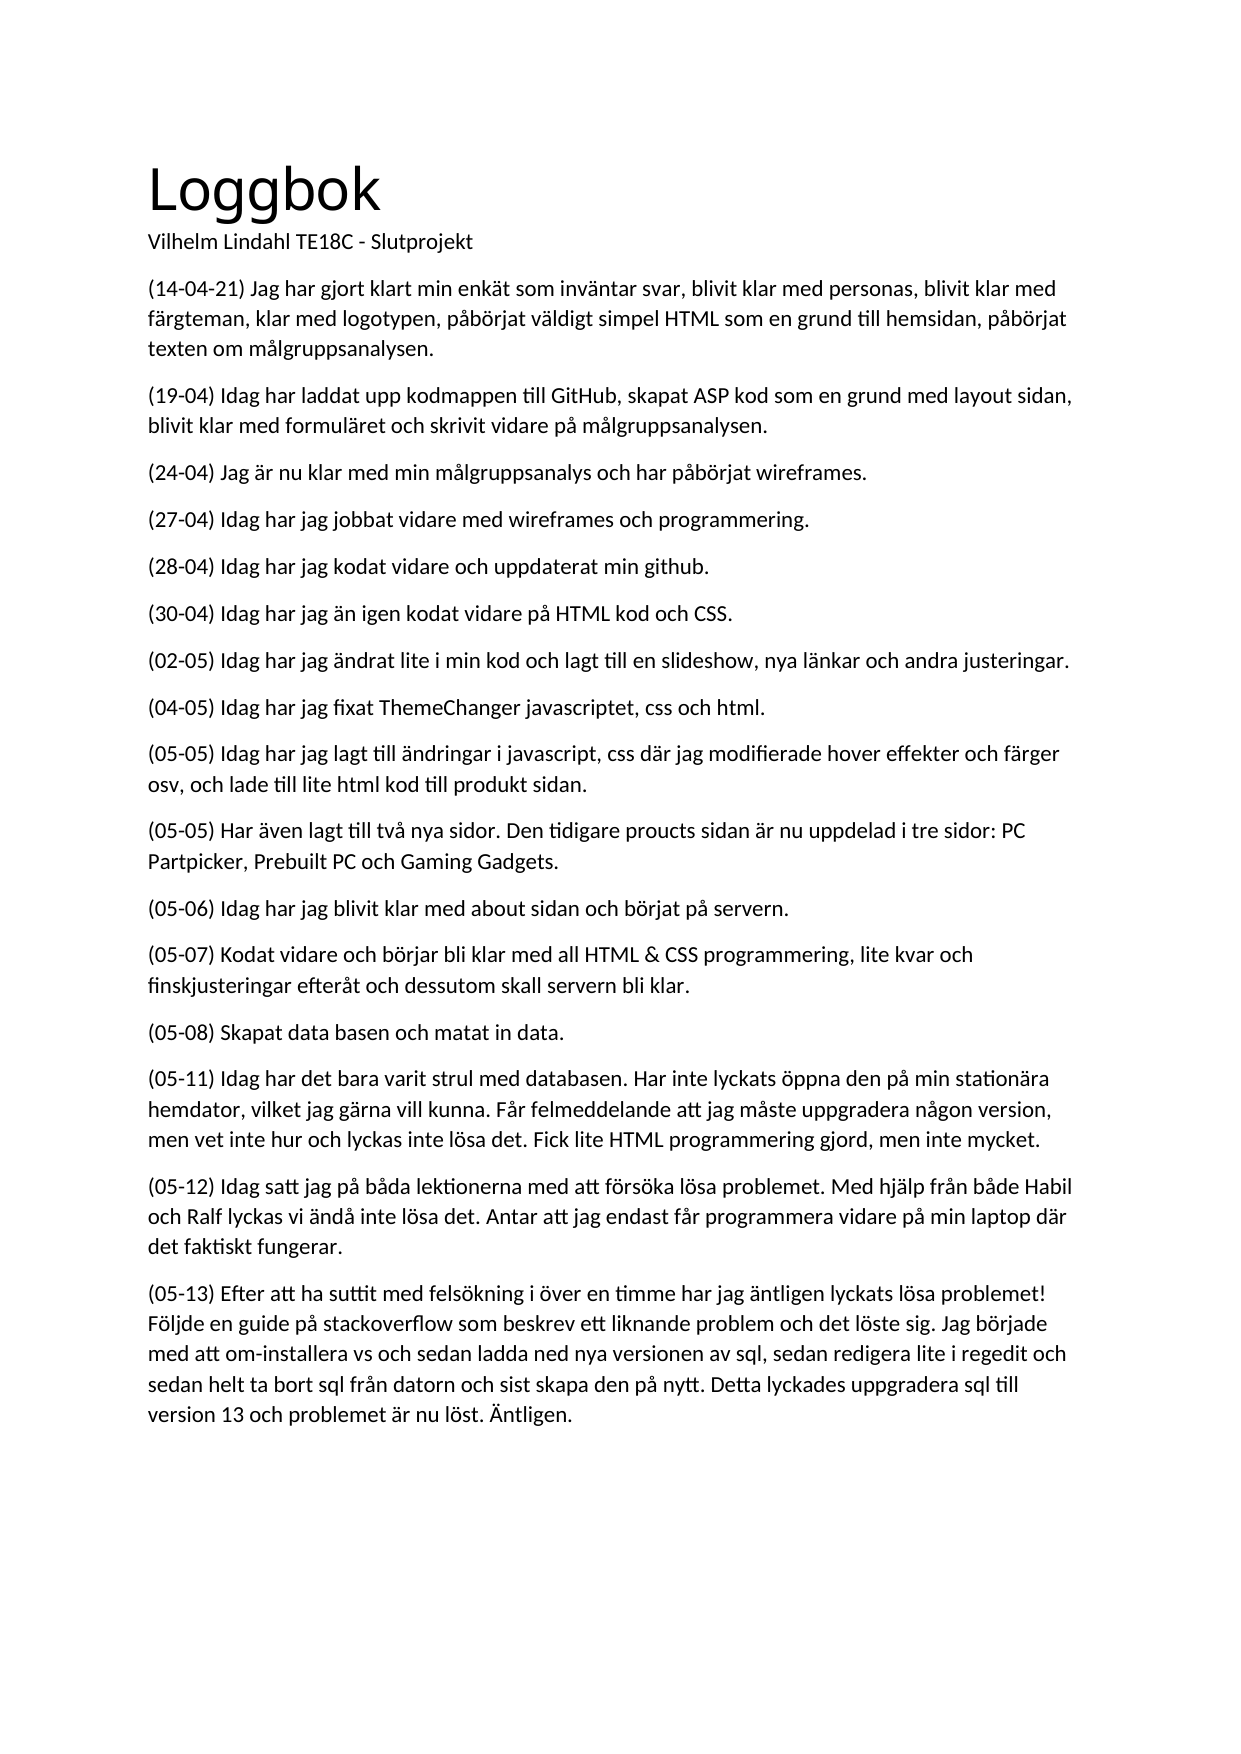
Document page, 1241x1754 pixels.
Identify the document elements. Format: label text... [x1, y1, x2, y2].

text (05-08) Skapat data basen och matat in data. [148, 1018, 1093, 1046]
title Loggbok [148, 148, 1093, 227]
text (30-04) Idag har jag än igen kodat vidare på HTML kod och CSS. [148, 599, 1093, 627]
text (05-12) Idag satt jag på båda lektionerna med att försöka lösa problemet. Med hjälp från både Habil och Ralf lyckas vi ändå inte lösa det. Antar att jag endast får programmera vidare på min laptop där det faktiskt fungerar. [148, 1172, 1093, 1260]
text (28-04) Idag har jag kodat vidare och uppdaterat min github. [148, 552, 1093, 580]
text Vilhelm Lindahl TE18C - Slutprojekt [148, 227, 1093, 255]
text (05-13) Efter att ha suttit med felsökning i över en timme har jag äntligen lyckats lösa problemet! Följde en guide på stackoverflow som beskrev ett liknande problem och det löste sig. Jag började med att om-installera vs och sedan ladda ned nya versionen av sql, sedan redigera lite i regedit och sedan helt ta bort sql från datorn och sist skapa den på nytt. Detta lyckades uppgradera sql till version 13 och problemet är nu löst. Äntligen. [148, 1279, 1093, 1428]
text (04-05) Idag har jag fixat ThemeChanger javascriptet, css och html. [148, 693, 1093, 721]
text (27-04) Idag har jag jobbat vidare med wireframes och programmering. [148, 505, 1093, 533]
text (05-06) Idag har jag blivit klar med about sidan och börjat på servern. [148, 894, 1093, 922]
text (24-04) Jag är nu klar med min målgruppsanalys och har påbörjat wireframes. [148, 458, 1093, 486]
text (19-04) Idag har laddat upp kodmappen till GitHub, skapat ASP kod som en grund med layout sidan, blivit klar med formuläret och skrivit vidare på målgruppsanalysen. [148, 381, 1093, 439]
text (14-04-21) Jag har gjort klart min enkät som inväntar svar, blivit klar med personas, blivit klar med färgteman, klar med logotypen, påbörjat väldigt simpel HTML som en grund till hemsidan, påbörjat texten om målgruppsanalysen. [148, 274, 1093, 362]
text (05-05) Har även lagt till två nya sidor. Den tidigare proucts sidan är nu uppdelad i tre sidor: PC Partpicker, Prebuilt PC och Gaming Gadgets. [148, 817, 1093, 875]
text (05-11) Idag har det bara varit strul med databasen. Har inte lyckats öppna den på min stationära hemdator, vilket jag gärna vill kunna. Får felmeddelande att jag måste uppgradera någon version, men vet inte hur och lyckas inte lösa det. Fick lite HTML programmering gjord, men inte mycket. [148, 1064, 1093, 1153]
text (02-05) Idag har jag ändrat lite i min kod och lagt till en slideshow, nya länkar och andra justeringar. [148, 646, 1093, 674]
text (05-05) Idag har jag lagt till ändringar i javascript, css där jag modifierade hover effekter och färger osv, och lade till lite html kod till produkt sidan. [148, 739, 1093, 798]
text (05-07) Kodat vidare och börjar bli klar med all HTML & CSS programmering, lite kvar och finskjusteringar efteråt och dessutom skall servern bli klar. [148, 941, 1093, 999]
